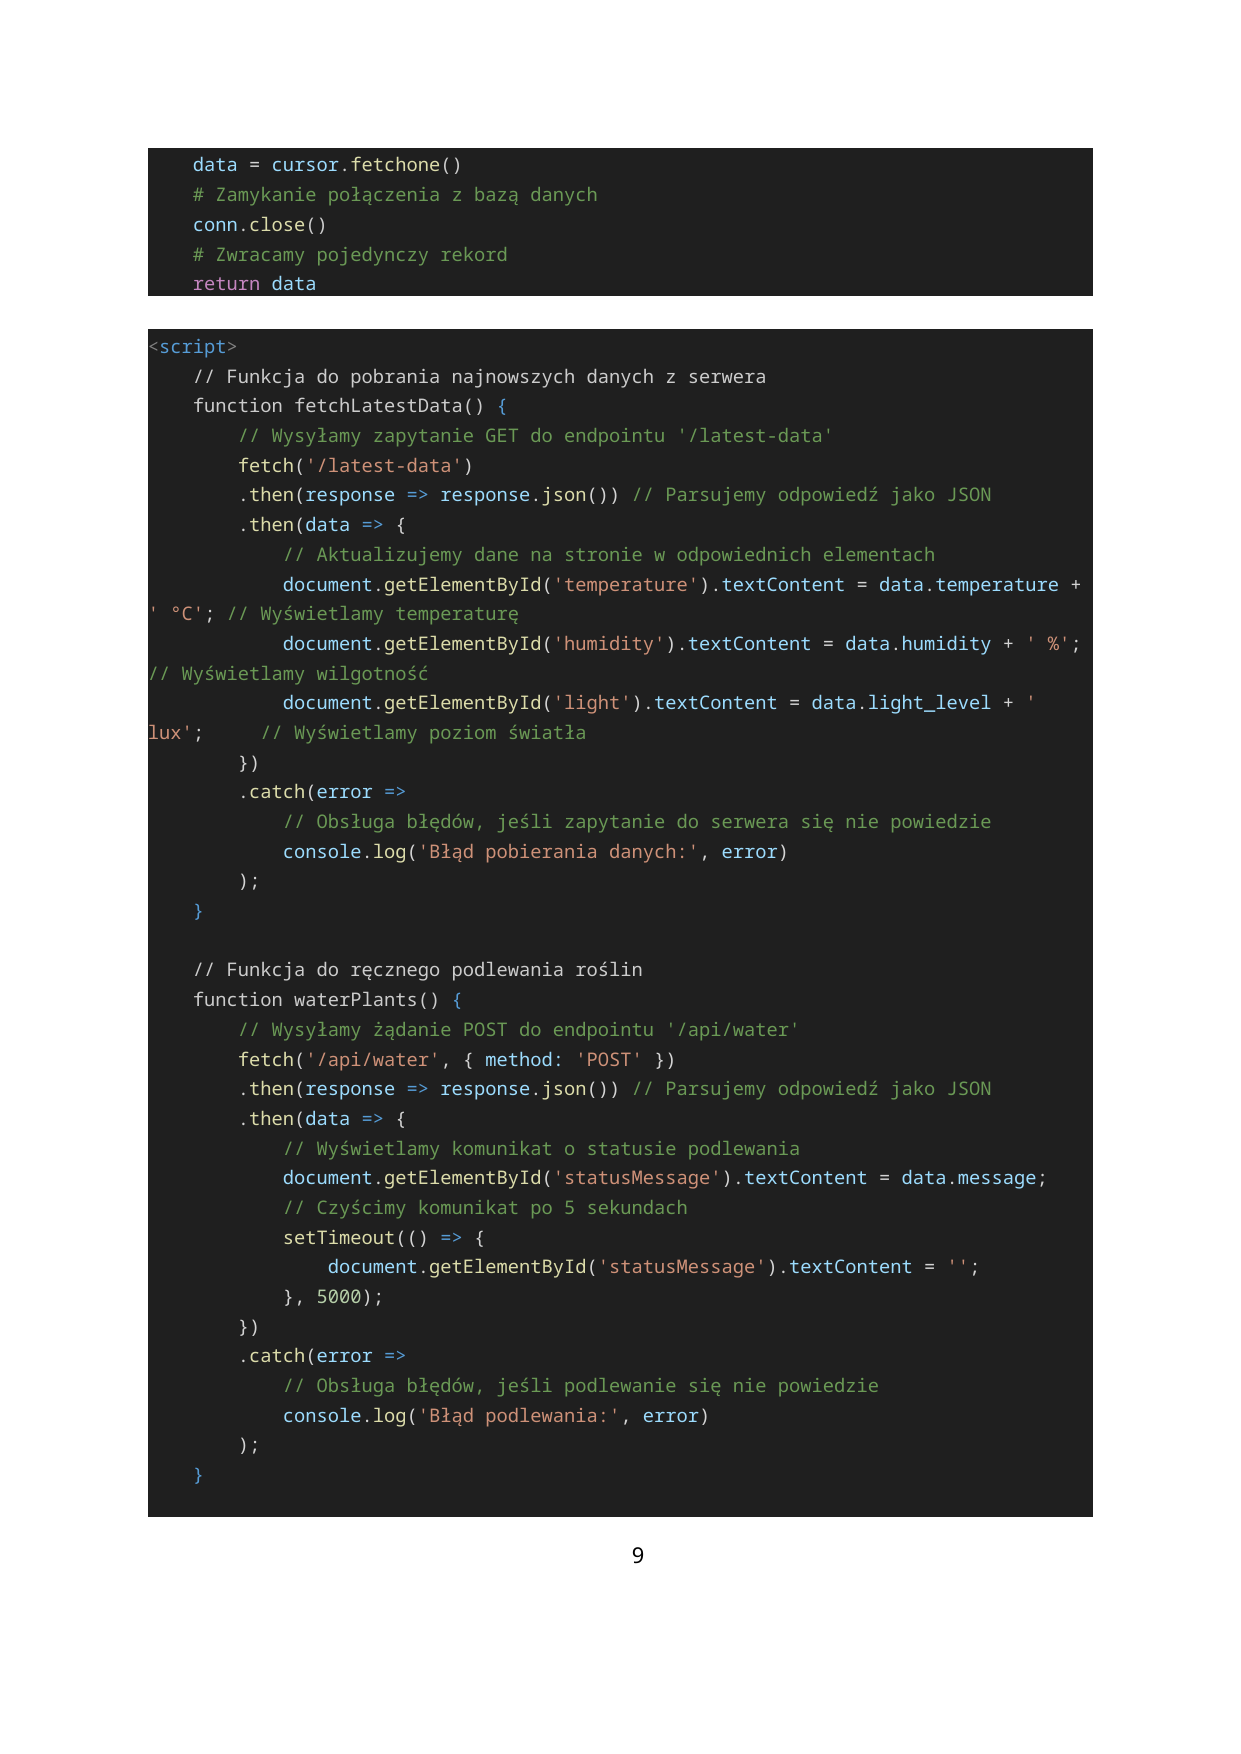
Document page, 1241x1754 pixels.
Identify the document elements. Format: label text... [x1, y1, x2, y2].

text // Obsługa błędów, jeśli podlewanie się nie powiedzie [148, 1368, 1093, 1398]
text // Czyścimy komunikat po 5 sekundach [148, 1190, 1093, 1220]
text .catch(error => [148, 1338, 1093, 1368]
text document.getElementById('light').textContent = data.light_level + ' lux'; // Wyświetlamy poziom światła [148, 685, 1093, 745]
text .then(response => response.json()) // Parsujemy odpowiedź jako JSON [148, 1071, 1093, 1101]
text return data [148, 266, 1093, 296]
text // Aktualizujemy dane na stronie w odpowiednich elementach [148, 537, 1093, 567]
text # Zamykanie połączenia z bazą danych [148, 177, 1093, 207]
text function waterPlants() { [148, 982, 1093, 1012]
text data = cursor.fetchone() [148, 148, 1093, 177]
text }) [148, 745, 1093, 774]
text fetch('/api/water', { method: 'POST' }) [148, 1042, 1093, 1071]
text .then(response => response.json()) // Parsujemy odpowiedź jako JSON [148, 478, 1093, 507]
text conn.close() [148, 207, 1093, 237]
text // Wysyłamy zapytanie GET do endpointu '/latest-data' [148, 418, 1093, 448]
text } [148, 893, 1093, 923]
text // Wysyłamy żądanie POST do endpointu '/api/water' [148, 1012, 1093, 1042]
text ); [148, 863, 1093, 893]
text document.getElementById('statusMessage').textContent = ''; [148, 1249, 1093, 1279]
text }, 5000); [148, 1279, 1093, 1309]
text document.getElementById('statusMessage').textContent = data.message; [148, 1160, 1093, 1190]
text // Funkcja do pobrania najnowszych danych z serwera [148, 359, 1093, 388]
text }) [148, 1309, 1093, 1338]
text function fetchLatestData() { [148, 388, 1093, 418]
text .then(data => { [148, 507, 1093, 537]
text fetch('/latest-data') [148, 448, 1093, 478]
text <script> [148, 329, 1093, 359]
text # Zwracamy pojedynczy rekord [148, 237, 1093, 266]
text .catch(error => [148, 774, 1093, 804]
text // Obsługa błędów, jeśli zapytanie do serwera się nie powiedzie [148, 804, 1093, 834]
text ); [148, 1428, 1093, 1457]
text .then(data => { [148, 1101, 1093, 1131]
text // Wyświetlamy komunikat o statusie podlewania [148, 1131, 1093, 1160]
text document.getElementById('temperature').textContent = data.temperature + ' °C'; // Wyświetlamy temperaturę [148, 567, 1093, 626]
text console.log('Błąd podlewania:', error) [148, 1398, 1093, 1428]
text document.getElementById('humidity').textContent = data.humidity + ' %'; // Wyświetlamy wilgotność [148, 626, 1093, 685]
text // Funkcja do ręcznego podlewania roślin [148, 953, 1093, 982]
text setTimeout(() => { [148, 1220, 1093, 1249]
text } [148, 1457, 1093, 1487]
text console.log('Błąd pobierania danych:', error) [148, 834, 1093, 863]
